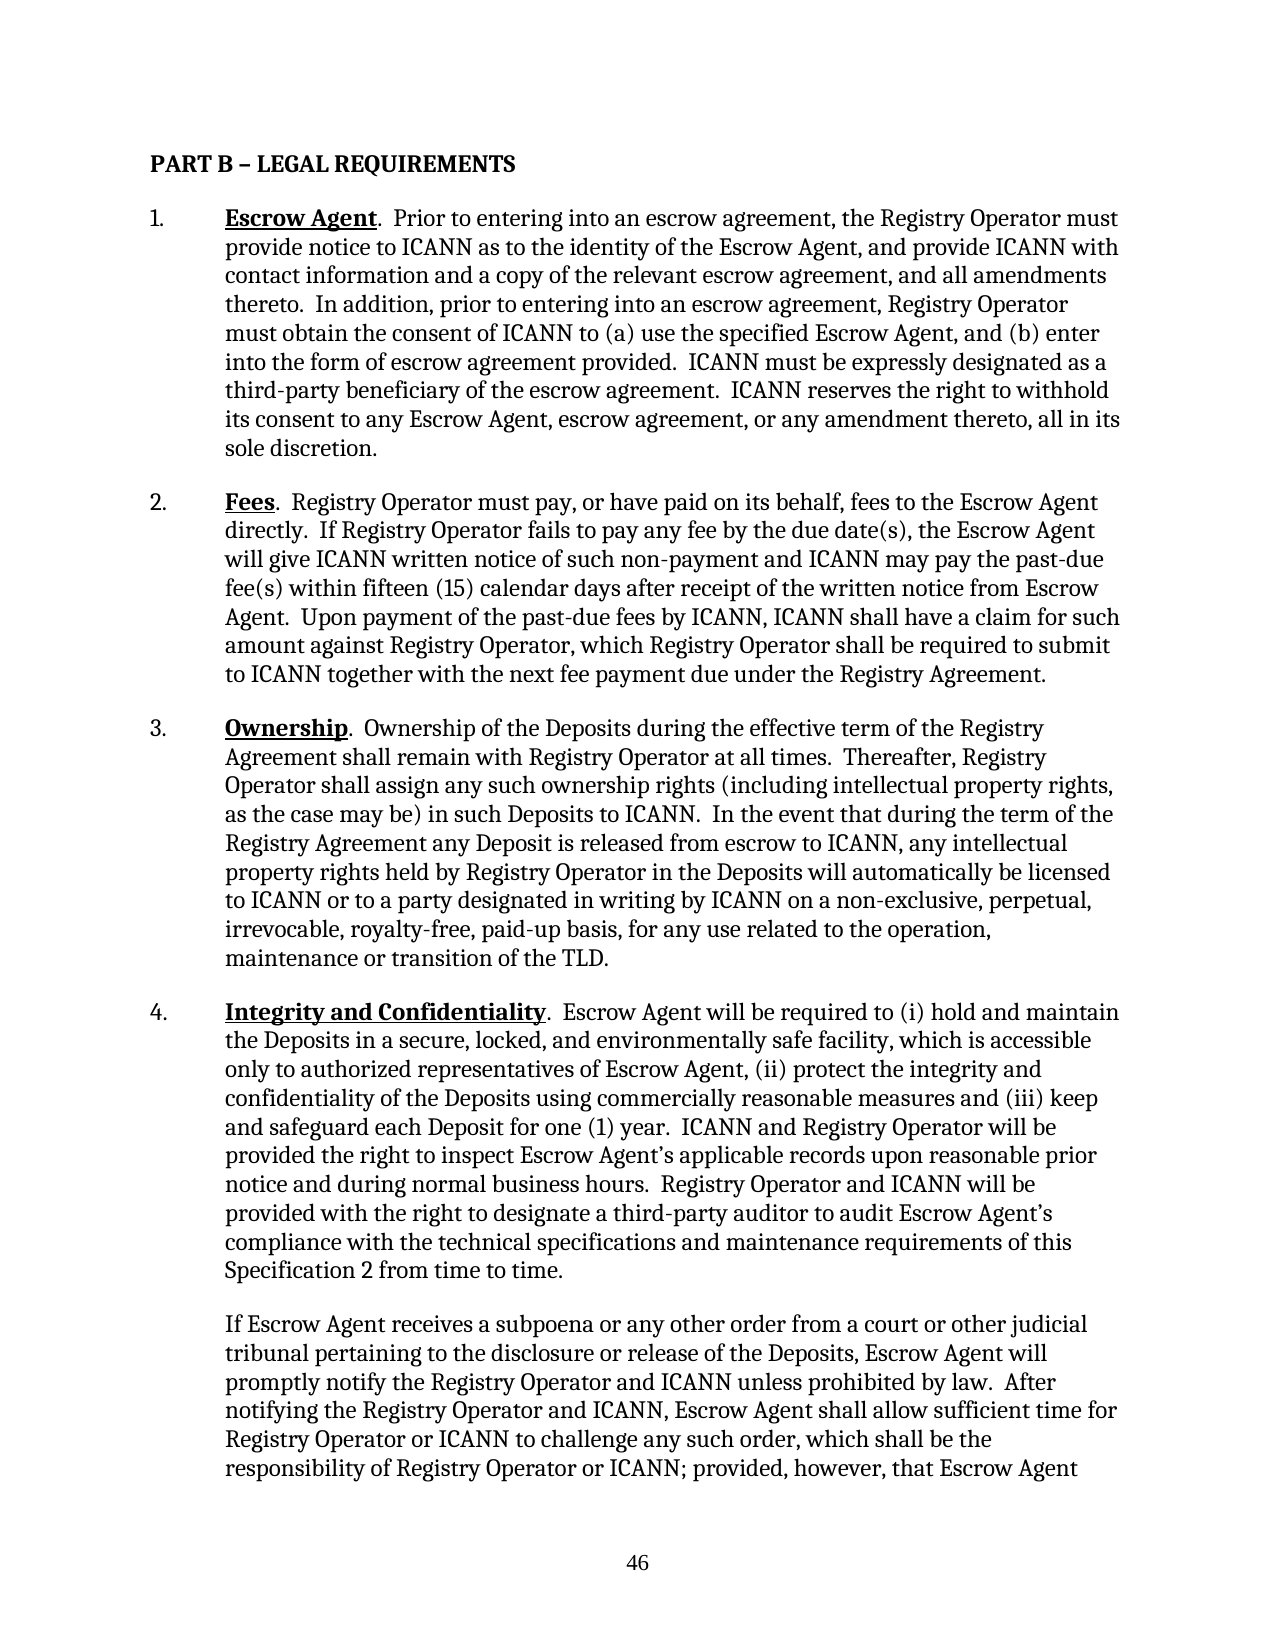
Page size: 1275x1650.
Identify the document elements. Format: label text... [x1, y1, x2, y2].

text Ownership. Ownership of the Deposits during the effective term of the Registry Agreement shall remain with Registry Operator at all times. Thereafter, Registry Operator shall assign any such ownership rights (including intellectual property rights, as the case may be) in such Deposits to ICANN. In the event that during the term of the Registry Agreement any Deposit is released from escrow to ICANN, any intellectual property rights held by Registry Operator in the Deposits will automatically be licensed to ICANN or to a party designated in writing by ICANN on a non-exclusive, perpetual, irrevocable, royalty-free, paid-up basis, for any use related to the operation, maintenance or transition of the TLD. [150, 714, 1125, 972]
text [225, 1310, 1125, 1482]
text Fees. Registry Operator must pay, or have paid on its behalf, fees to the Escrow Agent directly. If Registry Operator fails to pay any fee by the due date(s), the Escrow Agent will give ICANN written notice of such non-payment and ICANN may pay the past-due fee(s) within fifteen (15) calendar days after receipt of the written notice from Escrow Agent. Upon payment of the past-due fees by ICANN, ICANN shall have a claim for such amount against Registry Operator, which Registry Operator shall be required to submit to ICANN together with the next fee payment due under the Registry Agreement. [150, 487, 1125, 689]
text Integrity and Confidentiality. Escrow Agent will be required to (i) hold and maintain the Deposits in a secure, locked, and environmentally safe facility, which is accessible only to authorized representatives of Escrow Agent, (ii) protect the integrity and confidentiality of the Deposits using commercially reasonable measures and (iii) keep and safeguard each Deposit for one (1) year. ICANN and Registry Operator will be provided the right to inspect Escrow Agent’s applicable records upon reasonable prior notice and during normal business hours. Registry Operator and ICANN will be provided with the right to designate a third-party auditor to audit Escrow Agent’s compliance with the technical specifications and maintenance requirements of this Specification 2 from time to time. [150, 997, 1125, 1285]
text PART B – LEGAL REQUIREMENTS [150, 150, 1125, 179]
list Escrow Agent. Prior to entering into an escrow agreement, the Registry Operator must provide notice to ICANN as to the identity of the Escrow Agent, and provide ICANN with contact information and a copy of the relevant escrow agreement, and all amendments thereto. In addition, prior to entering into an escrow agreement, Registry Operator must obtain the consent of ICANN to (a) use the specified Escrow Agent, and (b) enter into the form of escrow agreement provided. ICANN must be expressly designated as a third-party beneficiary of the escrow agreement. ICANN reserves the right to withhold its consent to any Escrow Agent, escrow agreement, or any amendment thereto, all in its sole discretion. [150, 204, 1125, 462]
